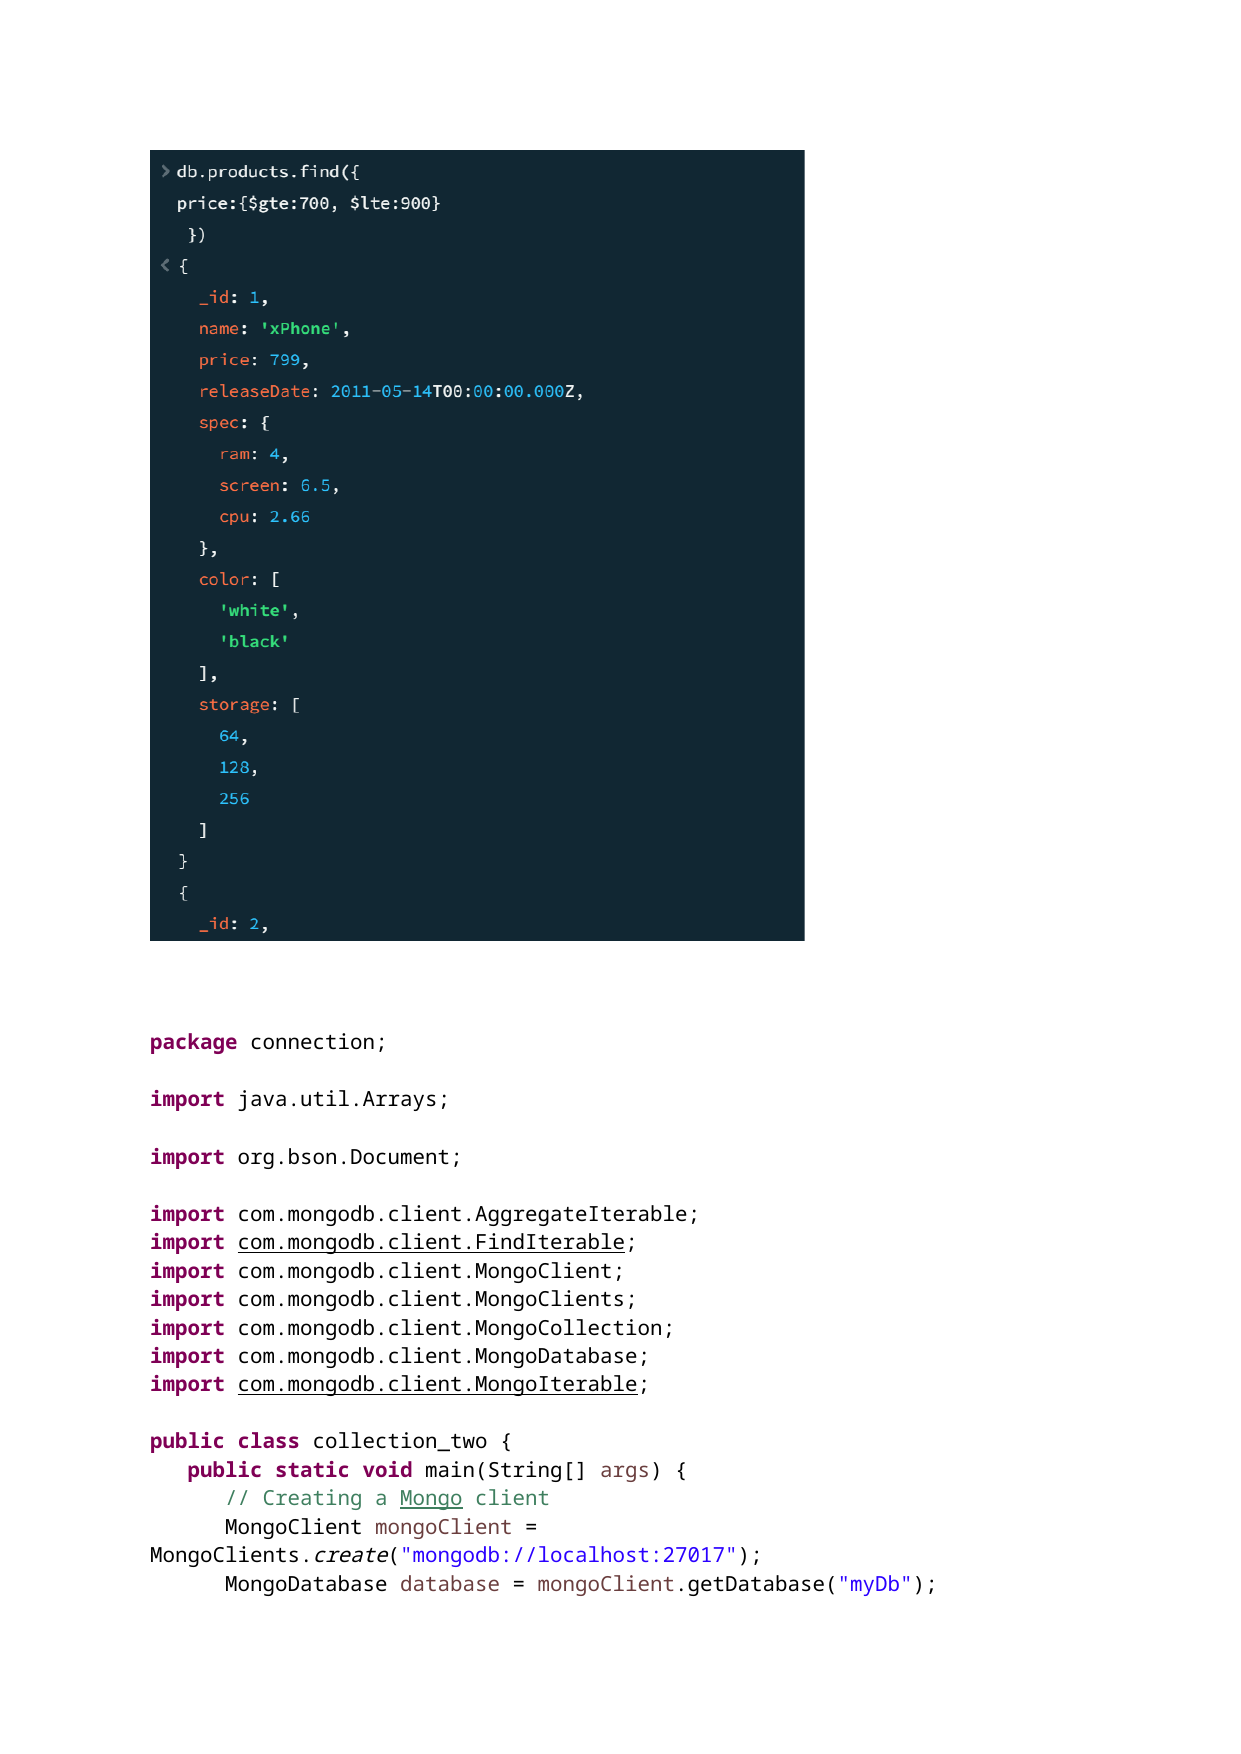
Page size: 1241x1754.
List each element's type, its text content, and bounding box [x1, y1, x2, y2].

text import java.util.Arrays; [150, 1084, 1090, 1113]
text public class collection_two { [150, 1426, 1090, 1455]
text MongoClient mongoClient = MongoClients.create("mongodb://localhost:27017"); [150, 1512, 1090, 1569]
text import com.mongodb.client.MongoCollection; [150, 1313, 1090, 1341]
text import com.mongodb.client.MongoIterable; [150, 1369, 1090, 1398]
text import org.bson.Document; [150, 1142, 1090, 1171]
text public static void main(String[] args) { [150, 1455, 1090, 1483]
text import com.mongodb.client.MongoDatabase; [150, 1341, 1090, 1369]
text import com.mongodb.client.MongoClients; [150, 1284, 1090, 1313]
text MongoDatabase database = mongoClient.getDatabase("myDb"); [150, 1569, 1090, 1597]
text import com.mongodb.client.AggregateIterable; [150, 1199, 1090, 1227]
text import com.mongodb.client.MongoClient; [150, 1256, 1090, 1284]
text package connection; [150, 1027, 1090, 1055]
text import com.mongodb.client.FindIterable; [150, 1227, 1090, 1256]
picture [150, 150, 805, 941]
text // Creating a Mongo client [150, 1483, 1090, 1512]
